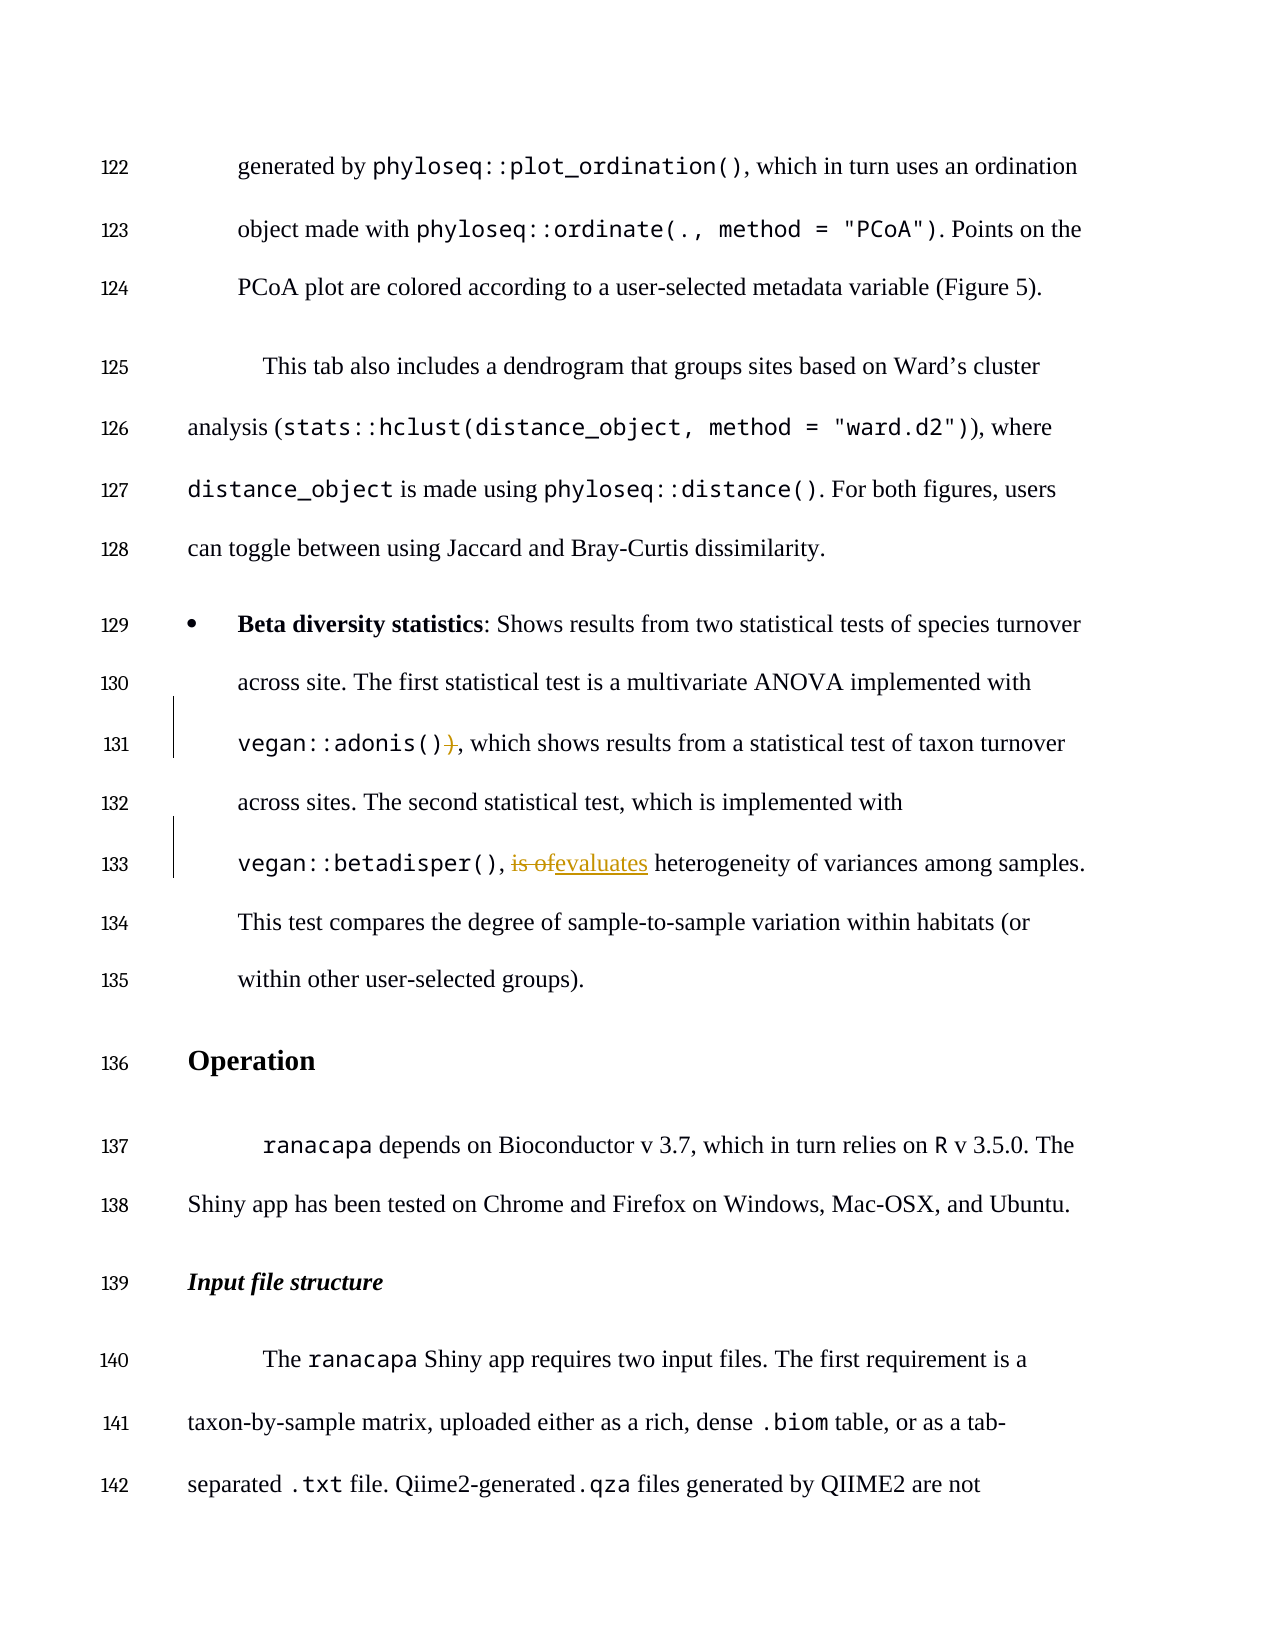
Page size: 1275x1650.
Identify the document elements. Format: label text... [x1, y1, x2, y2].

text This tab also includes a dendrogram that groups sites based on Ward’s cluster analysis (stats::hclust(distance_object, method = "ward.d2")), where distance_object is made using phyloseq::distance(). For both figures, users can toggle between using Jaccard and Bray-Curtis dissimilarity. [187, 351, 1087, 562]
subtitle Operation [187, 1043, 1087, 1076]
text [187, 1343, 1087, 1499]
text ranacapa depends on Bioconductor v 3.7, which in turn relies on R v 3.5.0. The Shiny app has been tested on Chrome and Firefox on Windows, Mac-OSX, and Ubuntu. [187, 1129, 1087, 1217]
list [187, 150, 1087, 301]
subtitle Input file structure [187, 1267, 1087, 1296]
list Beta diversity statistics: Shows results from two statistical tests of species turnover across site. The first statistical test is a multivariate ANOVA implemented with vegan::adonis(), which shows results from a statistical test of taxon turnover across sites. The second statistical test, which is implemented with vegan::betadisper(), heterogeneity of variances among samples. This test compares the degree of sample-to-sample variation within habitats (or within other user-selected groups). [187, 609, 1087, 993]
